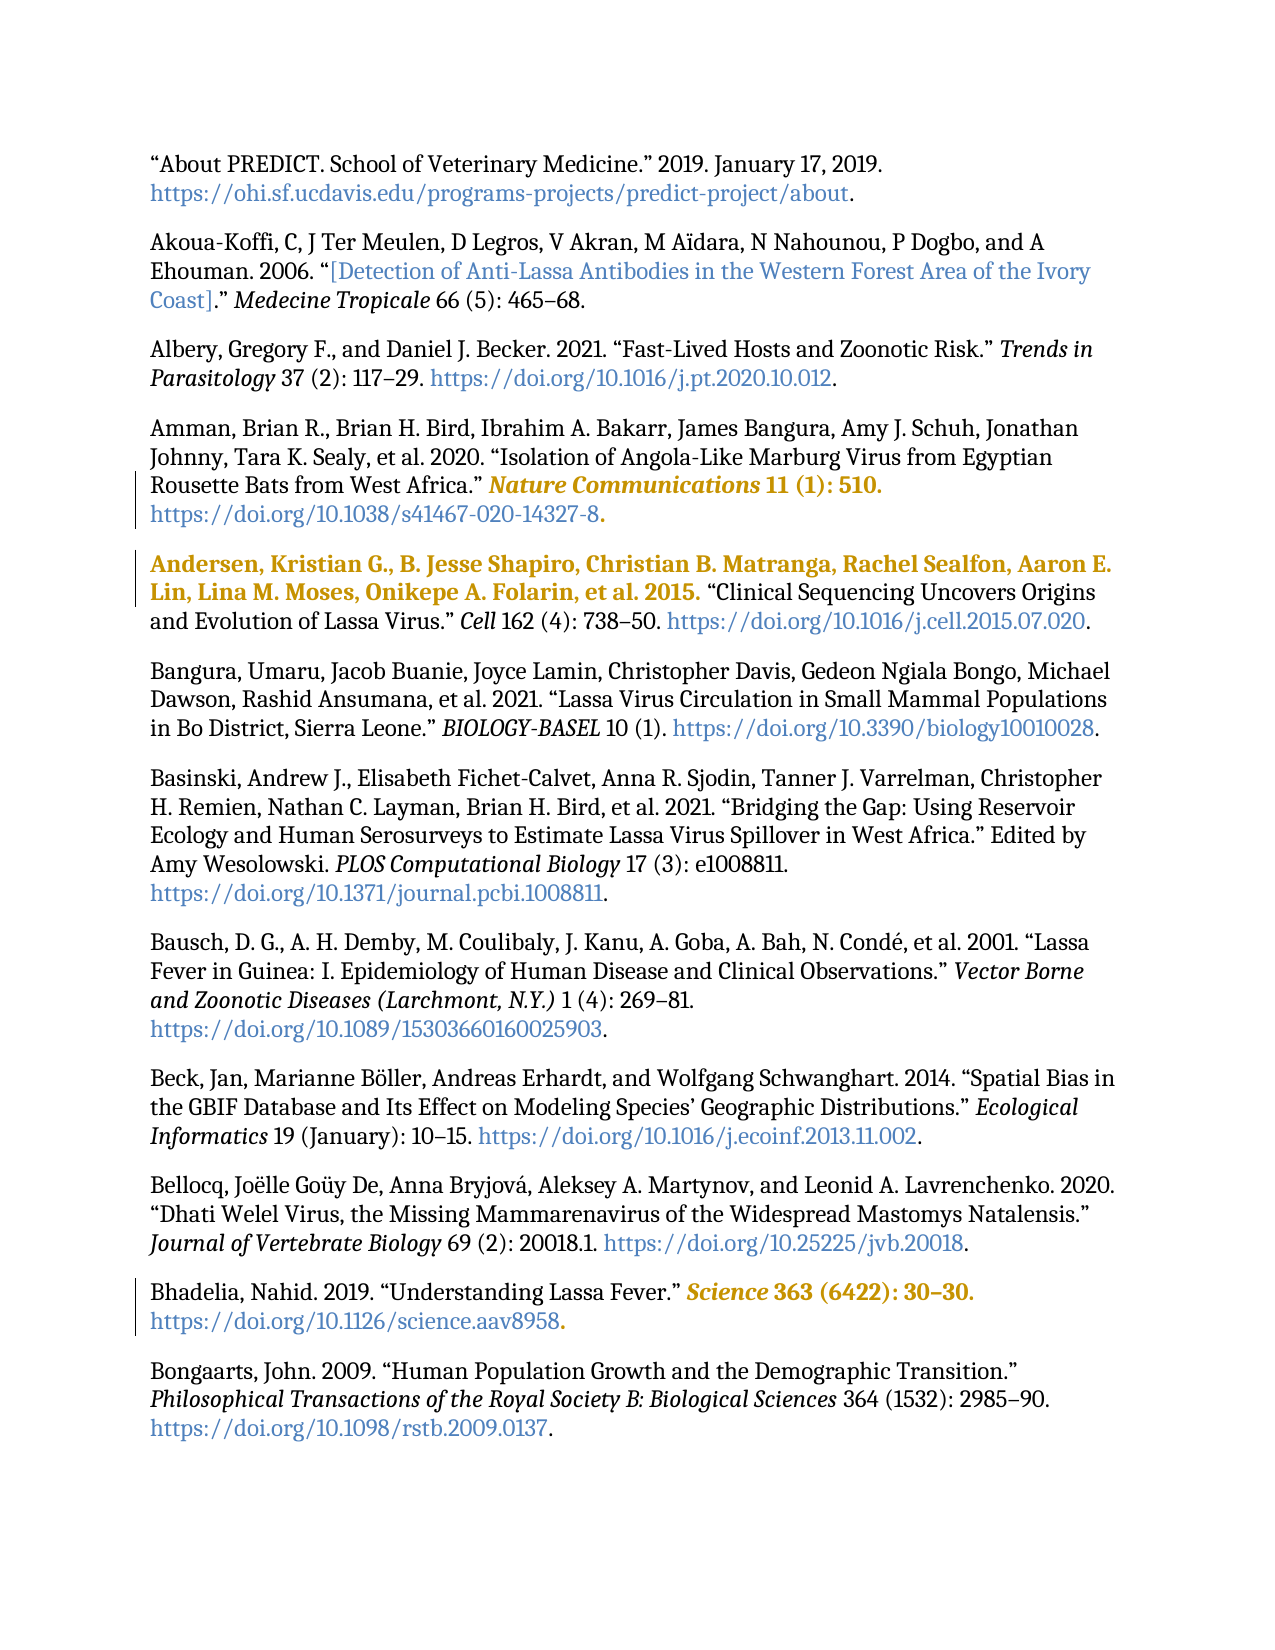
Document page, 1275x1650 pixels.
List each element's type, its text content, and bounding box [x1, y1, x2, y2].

text Amman, Brian R., Brian H. Bird, Ibrahim A. Bakarr, James Bangura, Amy J. Schuh, Jonathan Johnny, Tara K. Sealy, et al. 2020. “Isolation of Angola-Like Marburg Virus from Egyptian Rousette Bats from West Africa.” Nature Communications 11 (1): 510. https://doi.org/10.1038/s41467-020-14327-8. [150, 414, 1125, 529]
text Beck, Jan, Marianne Böller, Andreas Erhardt, and Wolfgang Schwanghart. 2014. “Spatial Bias in the GBIF Database and Its Effect on Modeling Species’ Geographic Distributions.” Ecological Informatics 19 (January): 10–15. https://doi.org/10.1016/j.ecoinf.2013.11.002. [150, 1064, 1125, 1150]
text Bongaarts, John. 2009. “Human Population Growth and the Demographic Transition.” Philosophical Transactions of the Royal Society B: Biological Sciences 364 (1532): 2985–90. https://doi.org/10.1098/rstb.2009.0137. [150, 1357, 1125, 1443]
text Bellocq, Joëlle Goüy De, Anna Bryjová, Aleksey A. Martynov, and Leonid A. Lavrenchenko. 2020. “Dhati Welel Virus, the Missing Mammarenavirus of the Widespread Mastomys Natalensis.” Journal of Vertebrate Biology 69 (2): 20018.1. https://doi.org/10.25225/jvb.20018. [150, 1171, 1125, 1257]
text Bhadelia, Nahid. 2019. “Understanding Lassa Fever.” Science 363 (6422): 30–30. https://doi.org/10.1126/science.aav8958. [150, 1278, 1125, 1336]
text Bausch, D. G., A. H. Demby, M. Coulibaly, J. Kanu, A. Goba, A. Bah, N. Condé, et al. 2001. “Lassa Fever in Guinea: I. Epidemiology of Human Disease and Clinical Observations.” Vector Borne and Zoonotic Diseases (Larchmont, N.Y.) 1 (4): 269–81. https://doi.org/10.1089/15303660160025903. [150, 928, 1125, 1043]
text Bangura, Umaru, Jacob Buanie, Joyce Lamin, Christopher Davis, Gedeon Ngiala Bongo, Michael Dawson, Rashid Ansumana, et al. 2021. “Lassa Virus Circulation in Small Mammal Populations in Bo District, Sierra Leone.” BIOLOGY-BASEL 10 (1). https://doi.org/10.3390/biology10010028. [150, 657, 1125, 743]
text Andersen, Kristian G., B. Jesse Shapiro, Christian B. Matranga, Rachel Sealfon, Aaron E. Lin, Lina M. Moses, Onikepe A. Folarin, et al. 2015. “Clinical Sequencing Uncovers Origins and Evolution of Lassa Virus.” Cell 162 (4): 738–50. https://doi.org/10.1016/j.cell.2015.07.020. [150, 549, 1125, 636]
text “About PREDICT. School of Veterinary Medicine.” 2019. January 17, 2019. https://ohi.sf.ucdavis.edu/programs-projects/predict-project/about. [150, 150, 1125, 207]
text Albery, Gregory F., and Daniel J. Becker. 2021. “Fast-Lived Hosts and Zoonotic Risk.” Trends in Parasitology 37 (2): 117–29. https://doi.org/10.1016/j.pt.2020.10.012. [150, 335, 1125, 393]
text Akoua-Koffi, C, J Ter Meulen, D Legros, V Akran, M Aïdara, N Nahounou, P Dogbo, and A Ehouman. 2006. “[Detection of Anti-Lassa Antibodies in the Western Forest Area of the Ivory Coast].” Medecine Tropicale 66 (5): 465–68. [150, 228, 1125, 314]
text Basinski, Andrew J., Elisabeth Fichet-Calvet, Anna R. Sjodin, Tanner J. Varrelman, Christopher H. Remien, Nathan C. Layman, Brian H. Bird, et al. 2021. “Bridging the Gap: Using Reservoir Ecology and Human Serosurveys to Estimate Lassa Virus Spillover in West Africa.” Edited by Amy Wesolowski. PLOS Computational Biology 17 (3): e1008811. https://doi.org/10.1371/journal.pcbi.1008811. [150, 764, 1125, 907]
